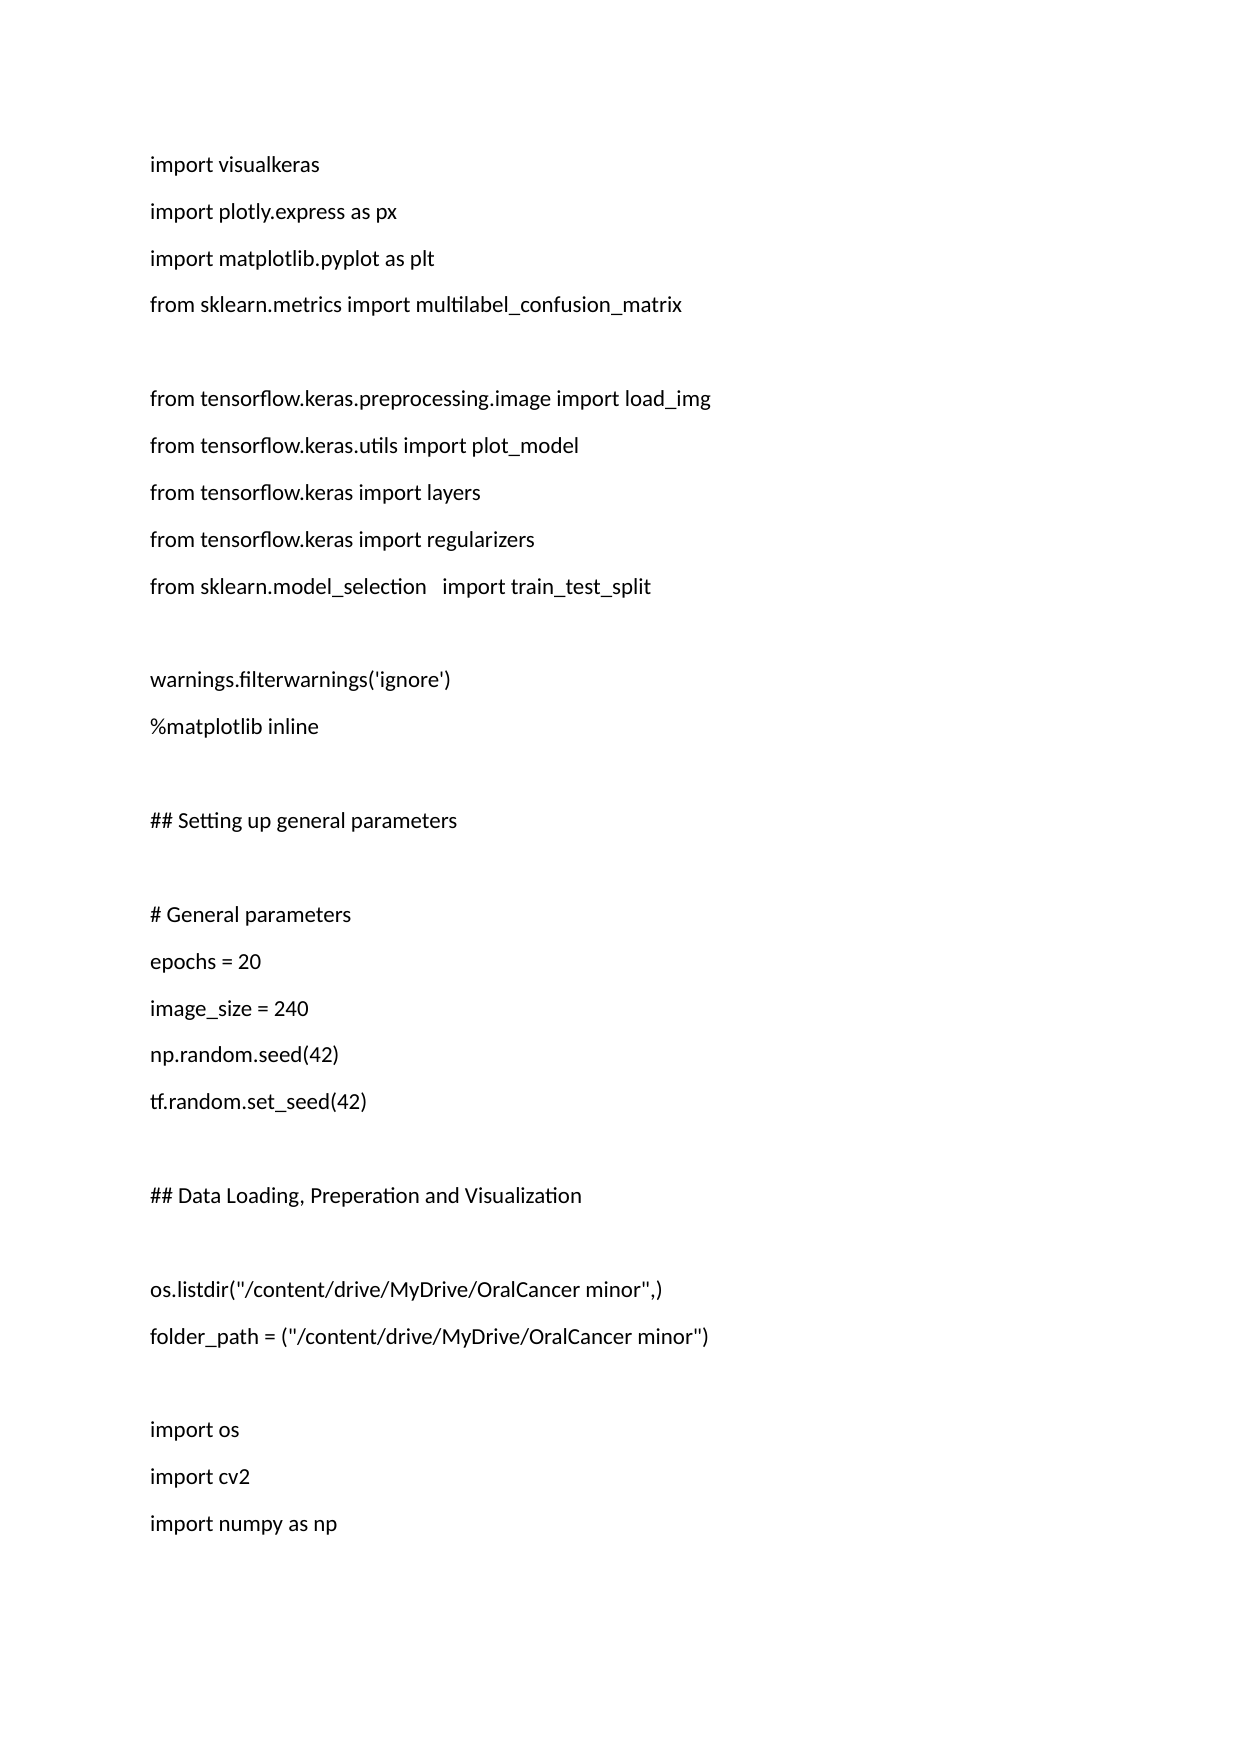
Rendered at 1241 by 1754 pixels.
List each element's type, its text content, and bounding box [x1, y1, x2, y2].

text ## Data Loading, Preperation and Visualization [150, 1181, 1090, 1209]
text epochs = 20 [150, 947, 1090, 975]
text from tensorflow.keras import regularizers [150, 525, 1090, 553]
text import os [150, 1416, 1090, 1444]
text from tensorflow.keras.preprocessing.image import load_img [150, 384, 1090, 412]
text warnings.filterwarnings('ignore') [150, 666, 1090, 694]
text from sklearn.model_selection import train_test_split [150, 572, 1090, 600]
text from tensorflow.keras.utils import plot_model [150, 431, 1090, 459]
text np.random.seed(42) [150, 1041, 1090, 1069]
text from sklearn.metrics import multilabel_confusion_matrix [150, 291, 1090, 319]
text from tensorflow.keras import layers [150, 478, 1090, 506]
text tf.random.set_seed(42) [150, 1087, 1090, 1116]
text image_size = 240 [150, 994, 1090, 1022]
text # General parameters [150, 900, 1090, 928]
text import cv2 [150, 1462, 1090, 1491]
text %matplotlib inline [150, 712, 1090, 741]
text import matplotlib.pyplot as plt [150, 244, 1090, 272]
text folder_path = ("/content/drive/MyDrive/OralCancer minor") [150, 1322, 1090, 1350]
text os.listdir("/content/drive/MyDrive/OralCancer minor",) [150, 1275, 1090, 1303]
text import visualkeras [150, 150, 1090, 178]
text import numpy as np [150, 1509, 1090, 1537]
text ## Setting up general parameters [150, 806, 1090, 834]
text import plotly.express as px [150, 197, 1090, 225]
